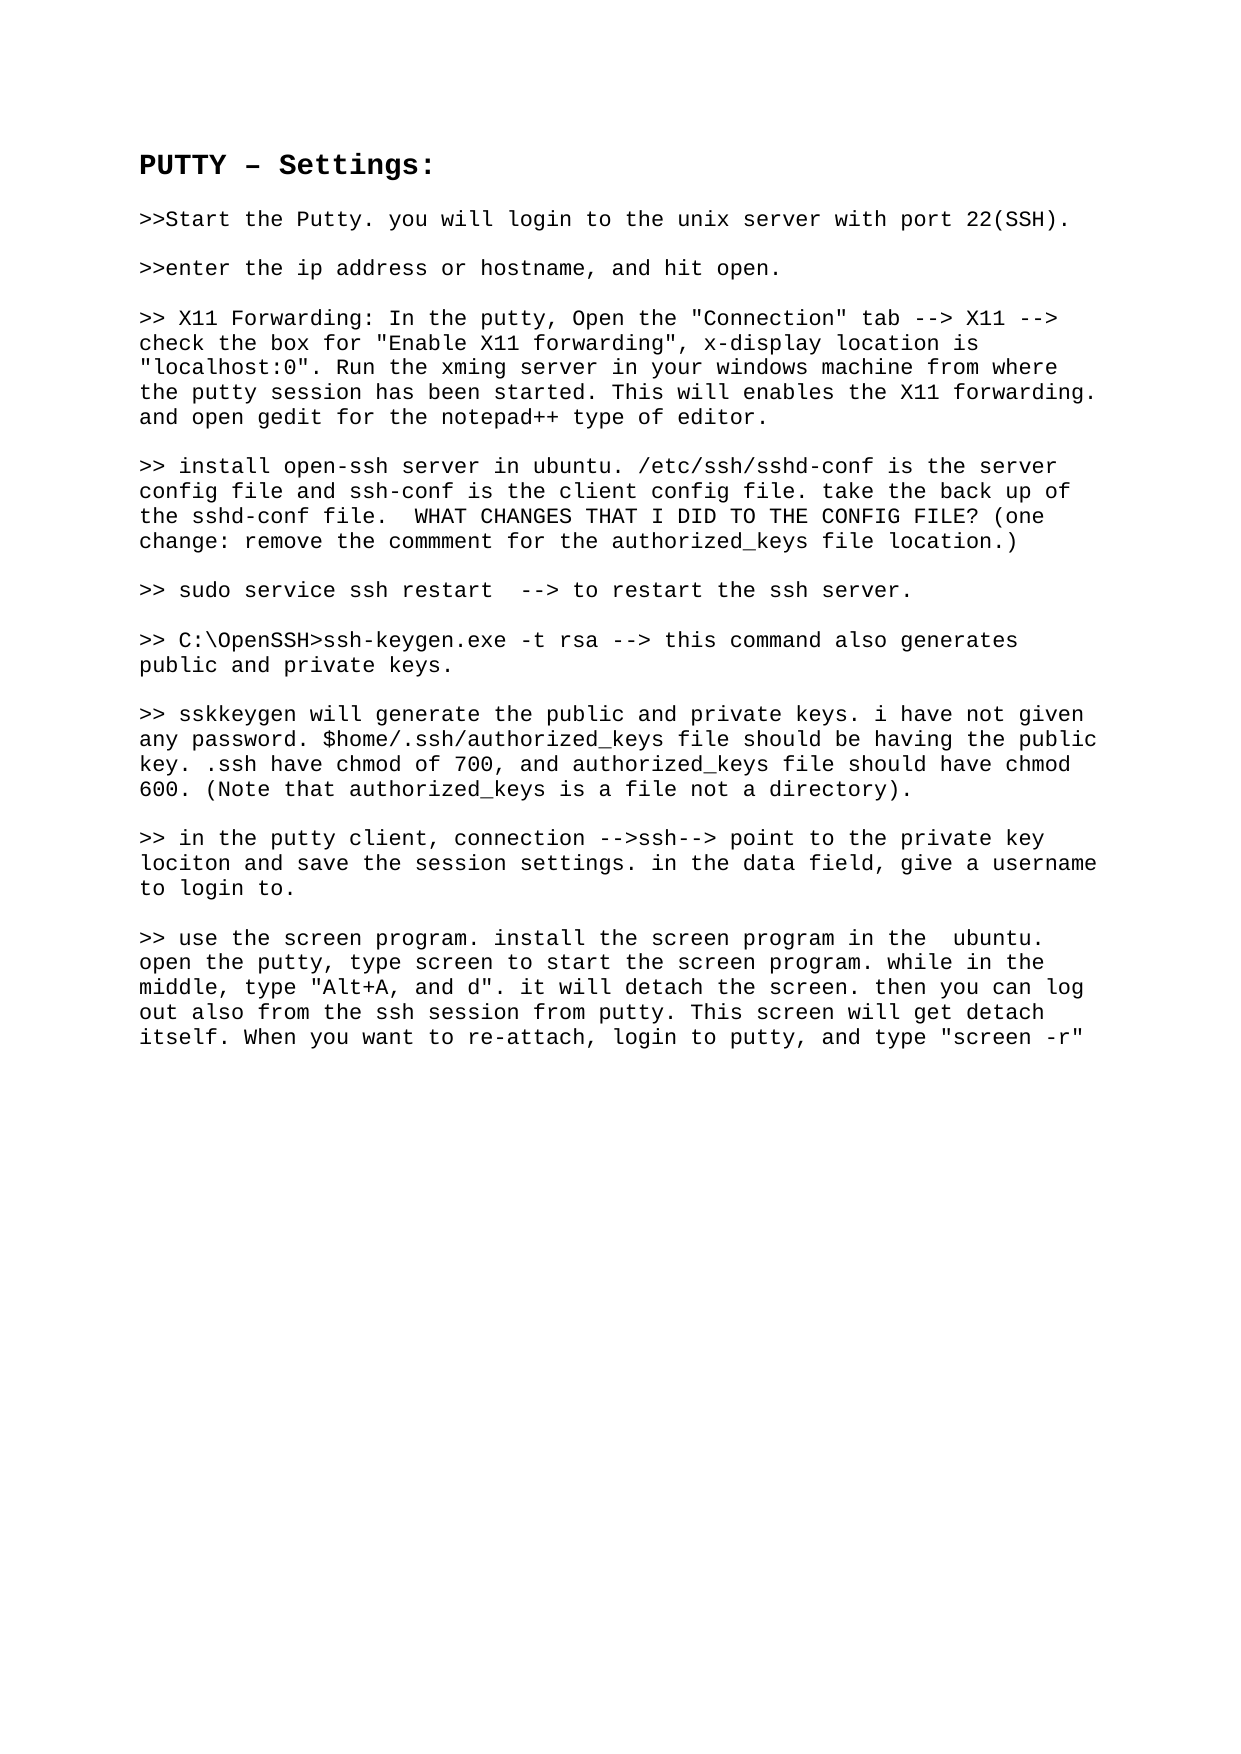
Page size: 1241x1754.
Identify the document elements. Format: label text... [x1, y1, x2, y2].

text >> use the screen program. install the screen program in the ubuntu. open the putty, type screen to start the screen program. while in the middle, type "Alt+A, and d". it will detach the screen. then you can log out also from the ssh session from putty. This screen will get detach itself. When you want to re-attach, login to putty, and type "screen -r" [139, 927, 1101, 1051]
text >> X11 Forwarding: In the putty, Open the "Connection" tab --> X11 --> check the box for "Enable X11 forwarding", x-display location is "localhost:0". Run the xming server in your windows machine from where the putty session has been started. This will enables the X11 forwarding. and open gedit for the notepad++ type of editor. [139, 307, 1101, 431]
text PUTTY – Settings: [139, 150, 1101, 183]
text >> install open-ssh server in ubuntu. /etc/ssh/sshd-conf is the server config file and ssh-conf is the client config file. take the back up of the sshd-conf file. WHAT CHANGES THAT I DID TO THE CONFIG FILE? (one change: remove the commment for the authorized_keys file location.) [139, 456, 1101, 555]
text >> sudo service ssh restart --> to restart the ssh server. [139, 580, 1101, 604]
text >> sskkeygen will generate the public and private keys. i have not given any password. $home/.ssh/authorized_keys file should be having the public key. .ssh have chmod of 700, and authorized_keys file should have chmod 600. (Note that authorized_keys is a file not a directory). [139, 704, 1101, 803]
text >>Start the Putty. you will login to the unix server with port 22(SSH). [139, 208, 1101, 233]
text >> in the putty client, connection -->ssh--> point to the private key lociton and save the session settings. in the data field, give a username to login to. [139, 828, 1101, 902]
text >>enter the ip address or hostname, and hit open. [139, 257, 1101, 282]
text >> C:\OpenSSH>ssh-keygen.exe -t rsa --> this command also generates public and private keys. [139, 629, 1101, 679]
